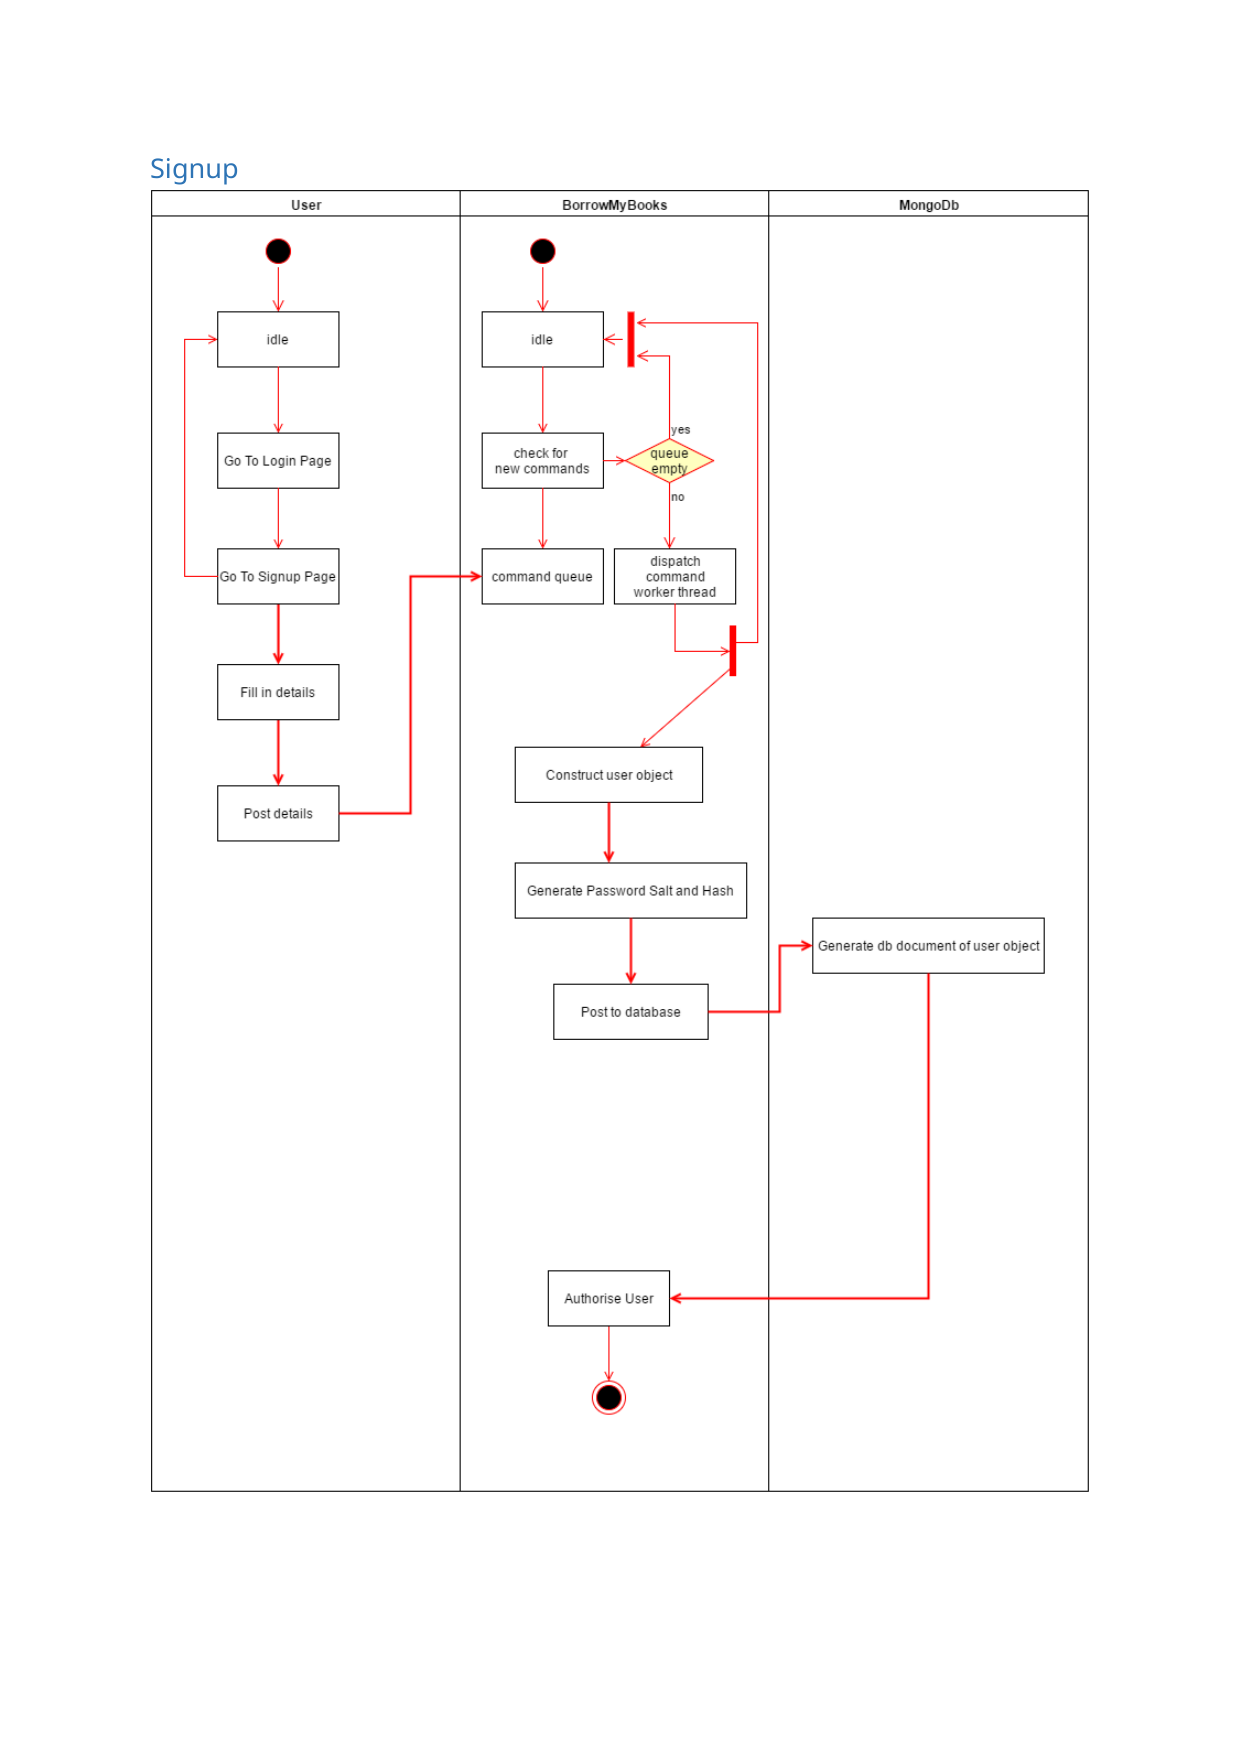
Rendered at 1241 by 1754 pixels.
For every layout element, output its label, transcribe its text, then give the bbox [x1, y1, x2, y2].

subtitle Signup [150, 150, 1090, 187]
